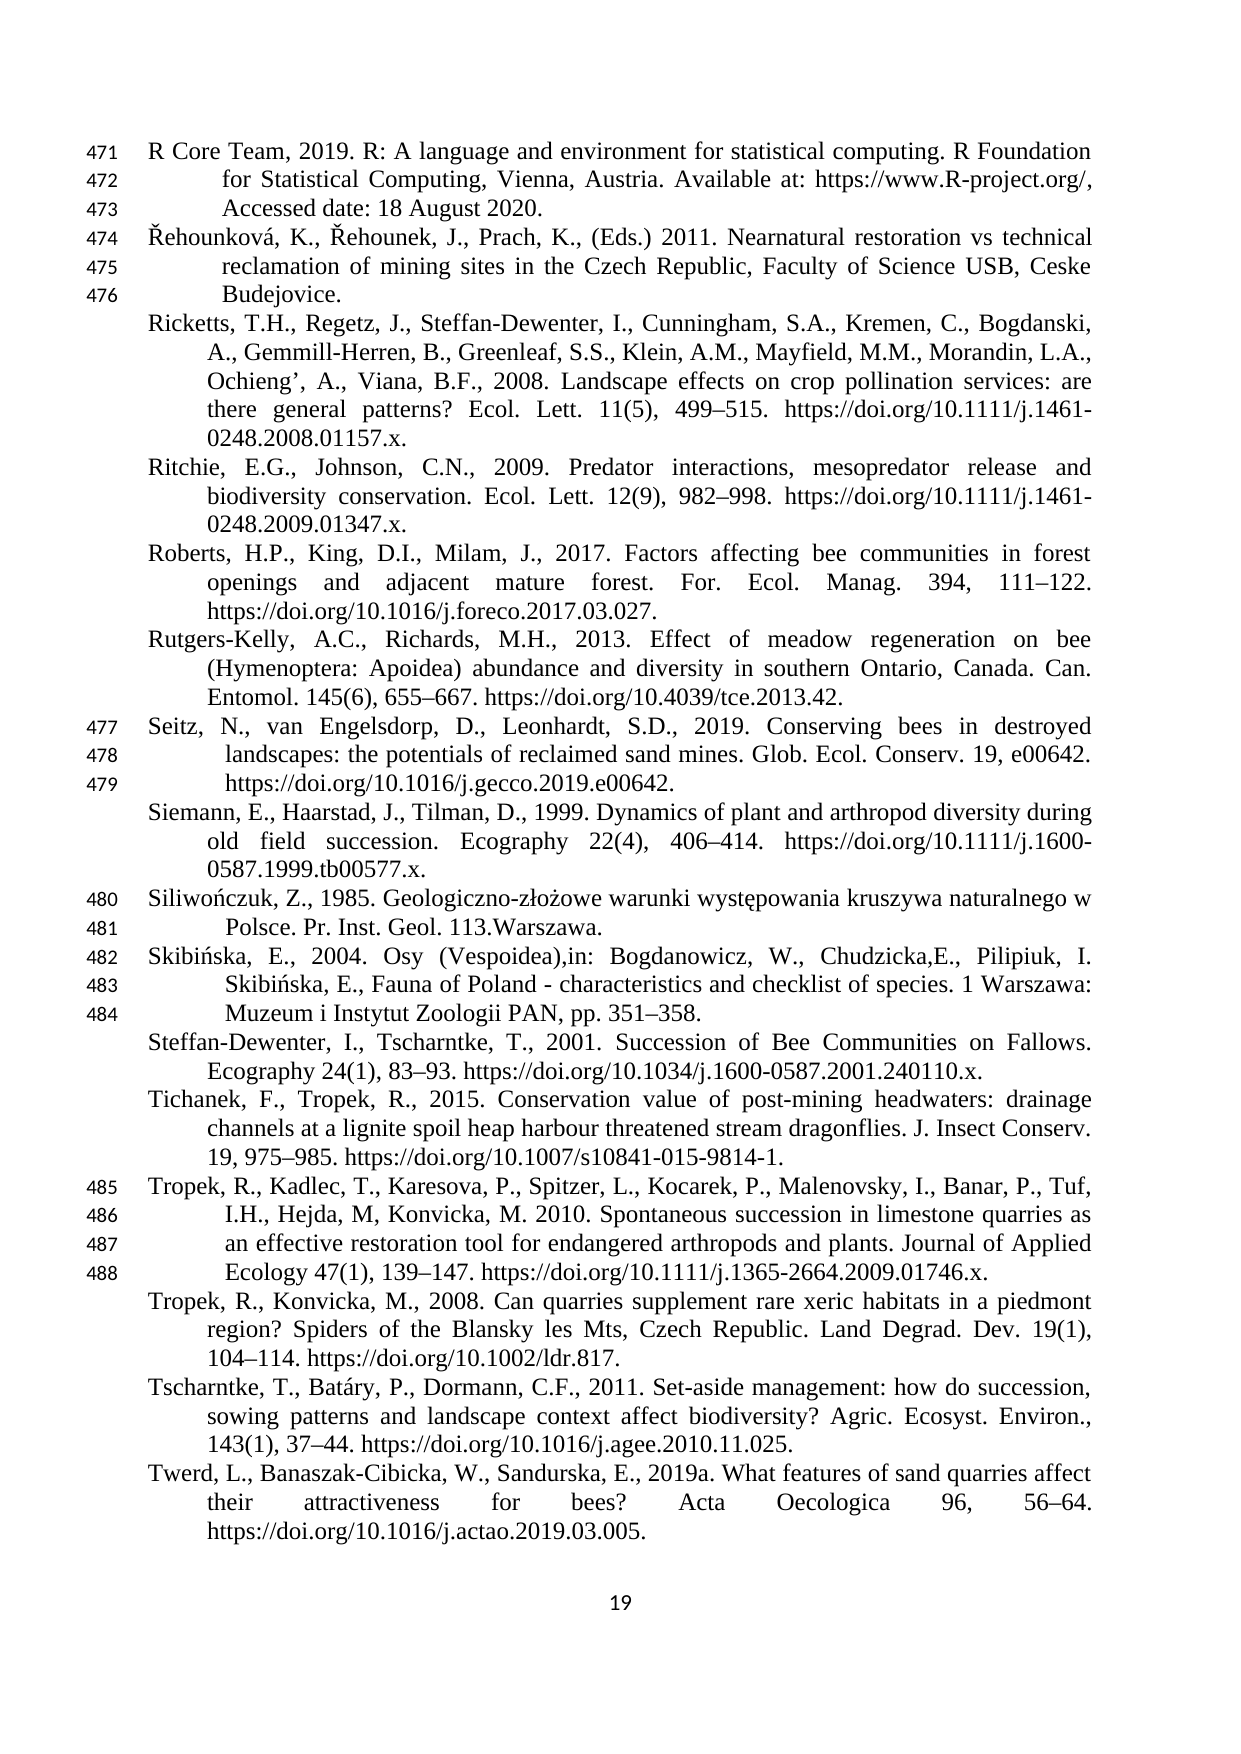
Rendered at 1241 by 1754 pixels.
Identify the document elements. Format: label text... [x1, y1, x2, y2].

text Tscharntke, T., Batáry, P., Dormann, C.F., 2011. Set-aside management: how do succession, sowing patterns and landscape context affect biodiversity? Agric. Ecosyst. Environ., 143(1), 37–44. https://doi.org/10.1016/j.agee.2010.11.025. [148, 1372, 1092, 1458]
text Skibińska, E., 2004. Osy (Vespoidea),in: Bogdanowicz, W., Chudzicka,E., Pilipiuk, I. Skibińska, E., Fauna of Poland - characteristics and checklist of species. 1 Warszawa: Muzeum i Instytut Zoologii PAN, pp. 351–358. [148, 941, 1092, 1027]
text Siliwończuk, Z., 1985. Geologiczno-złożowe warunki występowania kruszywa naturalnego w Polsce. Pr. Inst. Geol. 113.Warszawa. [148, 883, 1092, 941]
text Tropek, R., Konvicka, M., 2008. Can quarries supplement rare xeric habitats in a piedmont region? Spiders of the Blansky les Mts, Czech Republic. Land Degrad. Dev. 19(1), 104–114. https://doi.org/10.1002/ldr.817. [148, 1286, 1092, 1372]
text Řehounková, K., Řehounek, J., Prach, K., (Eds.) 2011. Nearnatural restoration vs technical reclamation of mining sites in the Czech Republic, Faculty of Science USB, Ceske Budejovice. [148, 222, 1092, 308]
text Roberts, H.P., King, D.I., Milam, J., 2017. Factors affecting bee communities in forest openings and adjacent mature forest. For. Ecol. Manag. 394, 111–122. https://doi.org/10.1016/j.foreco.2017.03.027. [148, 538, 1092, 624]
text Siemann, E., Haarstad, J., Tilman, D., 1999. Dynamics of plant and arthropod diversity during old field succession. Ecography 22(4), 406–414. https://doi.org/10.1111/j.1600-0587.1999.tb00577.x. [148, 797, 1092, 883]
text Ricketts, T.H., Regetz, J., Steffan‐Dewenter, I., Cunningham, S.A., Kremen, C., Bogdanski, A., Gemmill‐Herren, B., Greenleaf, S.S., Klein, A.M., Mayfield, M.M., Morandin, L.A., Ochieng’, A., Viana, B.F., 2008. Landscape effects on crop pollination services: are there general patterns? Ecol. Lett. 11(5), 499–515. https://doi.org/10.1111/j.1461-0248.2008.01157.x. [148, 308, 1092, 452]
text Ritchie, E.G., Johnson, C.N., 2009. Predator interactions, mesopredator release and biodiversity conservation. Ecol. Lett. 12(9), 982–998. https://doi.org/10.1111/j.1461-0248.2009.01347.x. [148, 452, 1092, 538]
text Twerd, L., Banaszak-Cibicka, W., Sandurska, E., 2019a. What features of sand quarries affect their attractiveness for bees? Acta Oecologica 96, 56–64. https://doi.org/10.1016/j.actao.2019.03.005. [148, 1458, 1092, 1544]
text Steffan-Dewenter, I., Tscharntke, T., 2001. Succession of Bee Communities on Fallows. Ecography 24(1), 83–93. https://doi.org/10.1034/j.1600-0587.2001.240110.x. [148, 1027, 1092, 1084]
text R Core Team, 2019. R: A language and environment for statistical computing. R Foundation for Statistical Computing, Vienna, Austria. Available at: https://www.R-project.org/, Accessed date: 18 August 2020. [148, 136, 1092, 222]
text Rutgers-Kelly, A.C., Richards, M.H., 2013. Effect of meadow regeneration on bee (Hymenoptera: Apoidea) abundance and diversity in southern Ontario, Canada. Can. Entomol. 145(6), 655–667. https://doi.org/10.4039/tce.2013.42. [148, 624, 1092, 711]
text Tropek, R., Kadlec, T., Karesova, P., Spitzer, L., Kocarek, P., Malenovsky, I., Banar, P., Tuf, I.H., Hejda, M, Konvicka, M. 2010. Spontaneous succession in limestone quarries as an effective restoration tool for endangered arthropods and plants. Journal of Applied Ecology 47(1), 139–147. https://doi.org/10.1111/j.1365-2664.2009.01746.x. [148, 1171, 1092, 1286]
text Tichanek, F., Tropek, R., 2015. Conservation value of post-mining headwaters: drainage channels at a lignite spoil heap harbour threatened stream dragonflies. J. Insect Conserv. 19, 975–985. https://doi.org/10.1007/s10841-015-9814-1. [148, 1084, 1092, 1171]
text Seitz, N., van Engelsdorp, D., Leonhardt, S.D., 2019. Conserving bees in destroyed landscapes: the potentials of reclaimed sand mines. Glob. Ecol. Conserv. 19, e00642. https://doi.org/10.1016/j.gecco.2019.e00642. [148, 711, 1092, 797]
